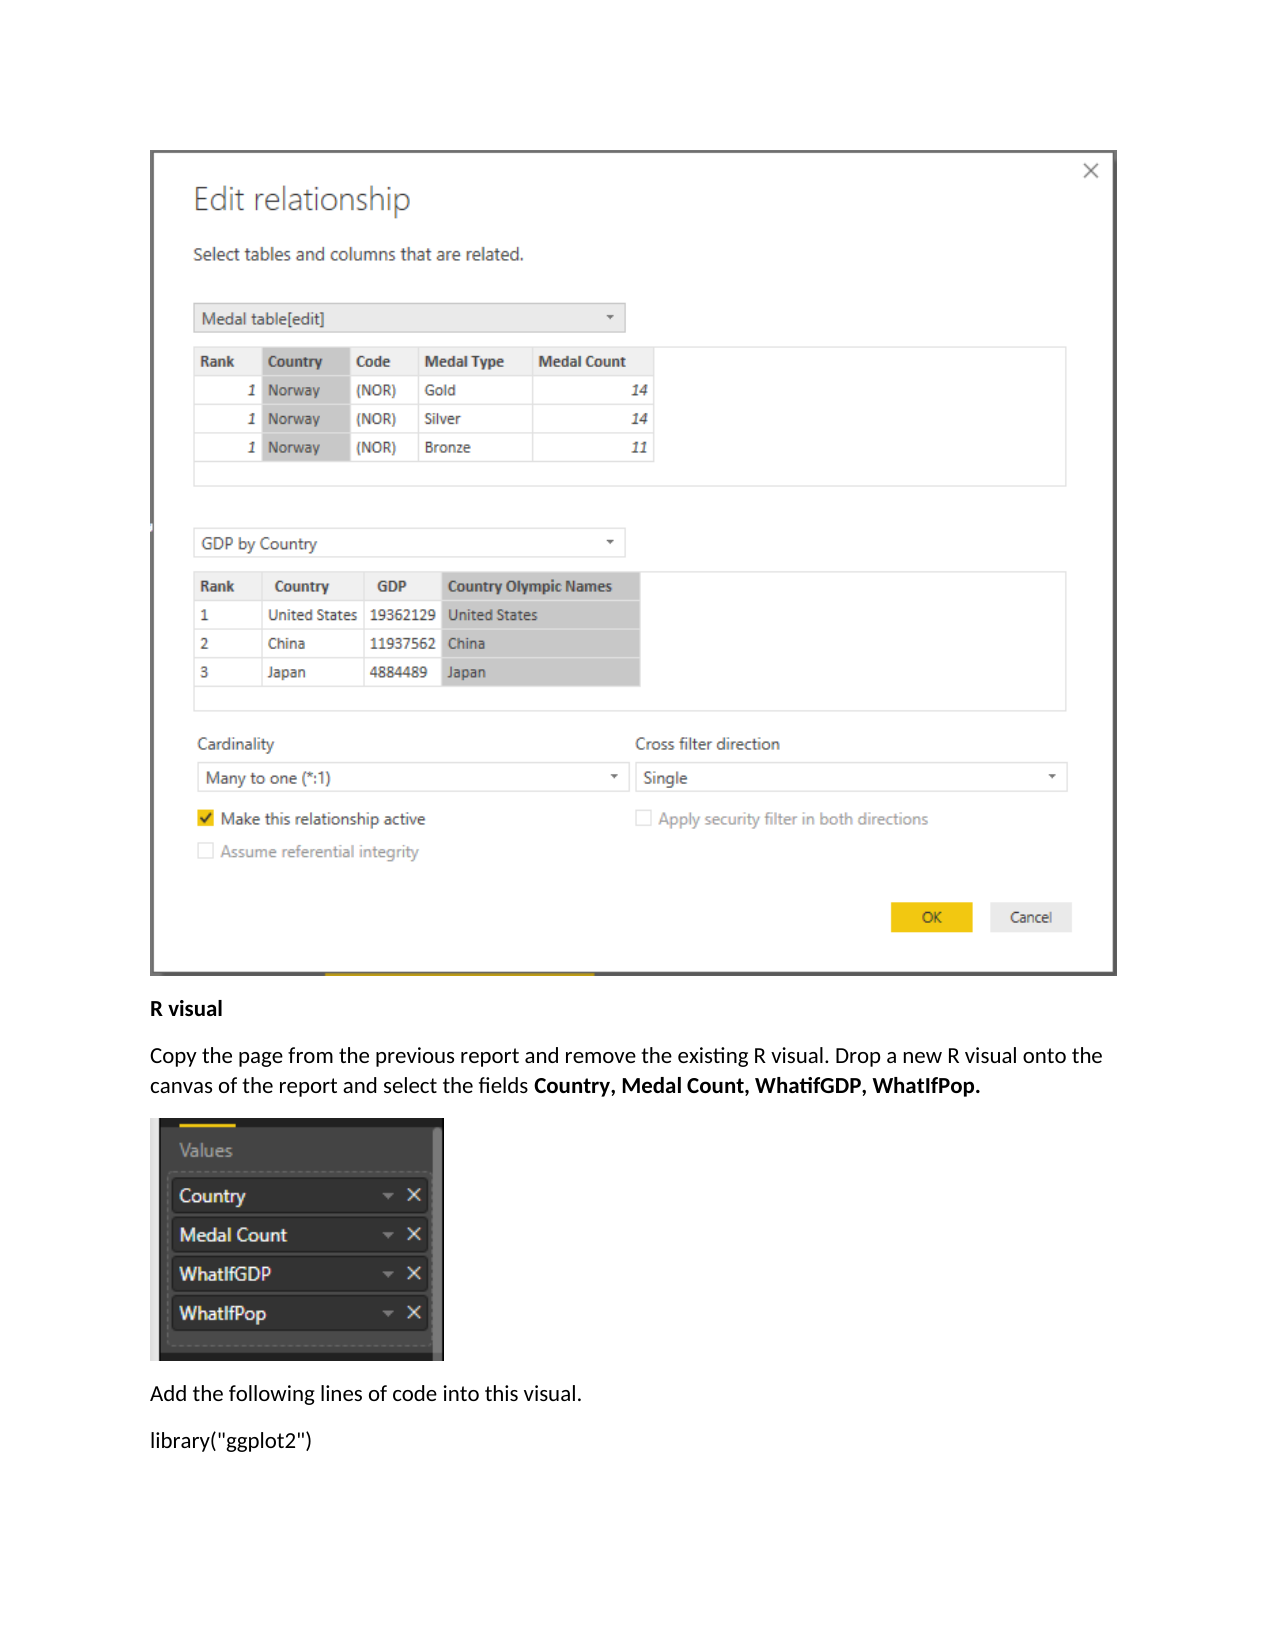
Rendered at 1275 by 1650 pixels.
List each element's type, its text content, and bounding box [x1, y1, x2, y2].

text R visual [150, 994, 1125, 1022]
picture [150, 1118, 444, 1361]
text Copy the page from the previous report and remove the existing R visual. Drop a new R visual onto the canvas of the report and select the fields Country, Medal Count, WhatifGDP, WhatIfPop. [150, 1041, 1125, 1099]
text library("ggplot2") [150, 1426, 1125, 1454]
picture [150, 150, 1117, 976]
text Add the following lines of code into this visual. [150, 1379, 1125, 1407]
